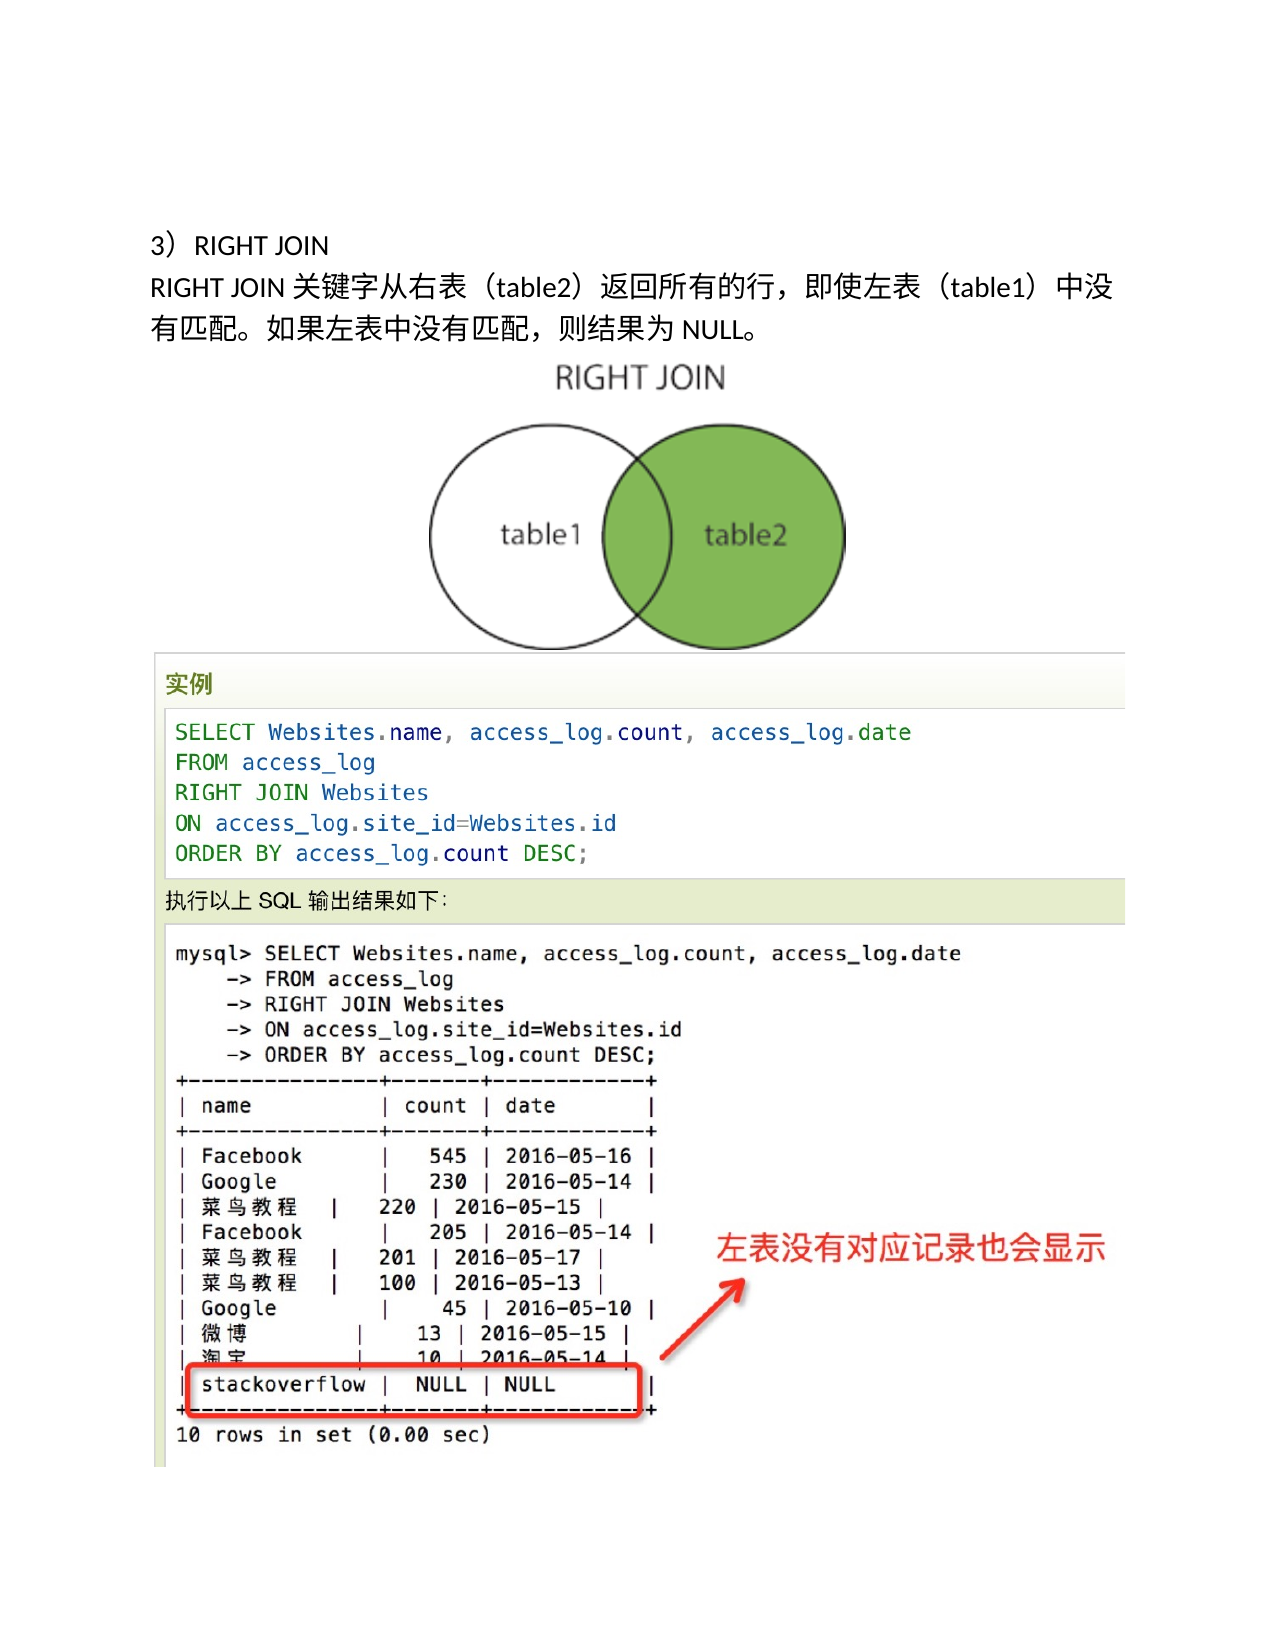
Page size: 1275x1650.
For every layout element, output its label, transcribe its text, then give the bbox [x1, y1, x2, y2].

text RIGHT JOIN 关键字从右表（table2）返回所有的行，即使左表（table1）中没有匹配。如果左表中没有匹配，则结果为 NULL。 [150, 263, 1125, 348]
text 3）RIGHT JOIN [150, 221, 1125, 263]
picture [150, 348, 1125, 1467]
